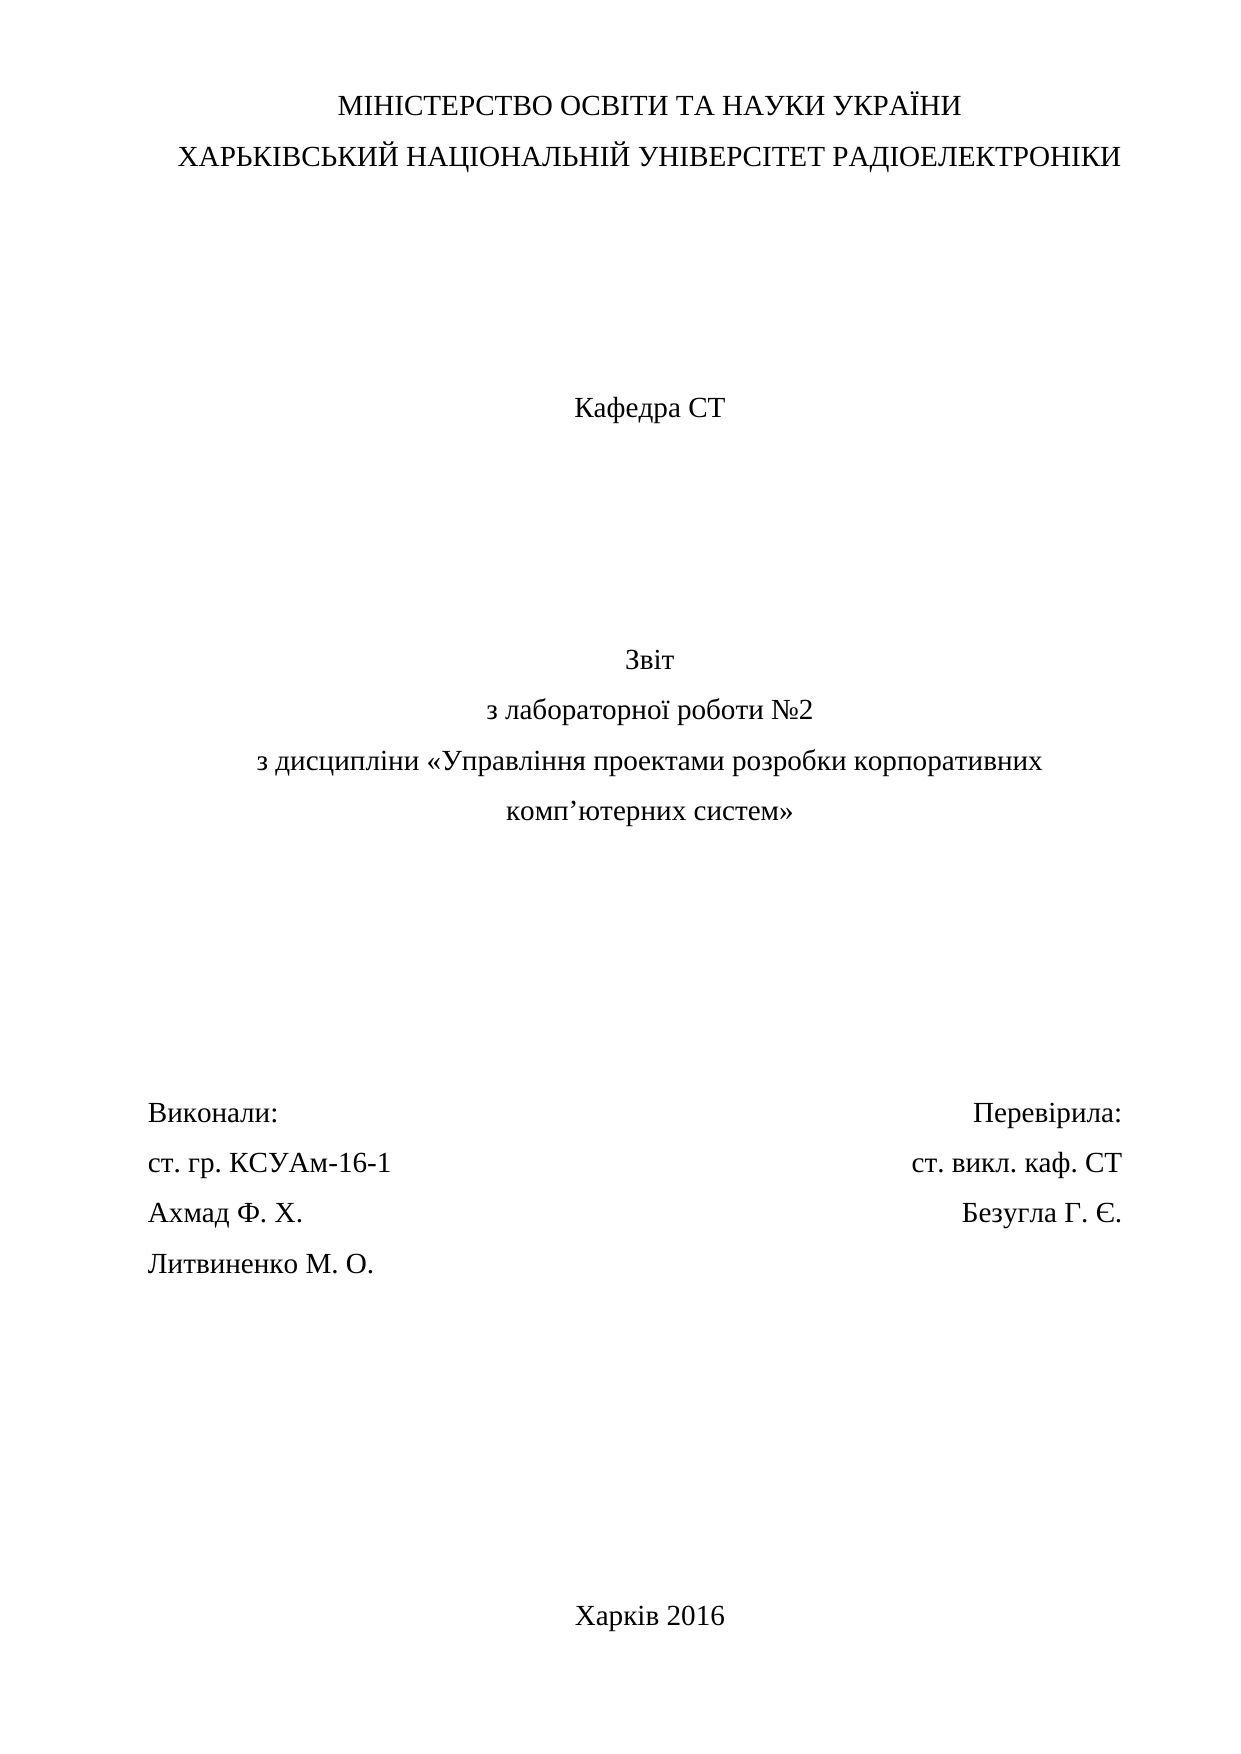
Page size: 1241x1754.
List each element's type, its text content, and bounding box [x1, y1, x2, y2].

text з дисципліни «Управління проектами розробки корпоративних [148, 743, 1152, 776]
text Кафедра СТ [148, 390, 1152, 424]
table_header Перевірила: ст. викл. каф. СТ Безугла Г. Є. [816, 1095, 1133, 1346]
text комп’ютерних систем» [148, 793, 1152, 826]
text ХАРЬКІВСЬКИЙ НАЦІОНАЛЬНІЙ УНІВЕРСІТЕТ РАДІОЕЛЕКТРОНІКИ [148, 139, 1152, 172]
text МІНІСТЕРСТВО ОСВІТИ ТА НАУКИ УКРАЇНИ [148, 88, 1152, 122]
text Харків 2016 [148, 1598, 1152, 1631]
text з лабораторної роботи №2 [148, 692, 1152, 726]
text Звіт [148, 642, 1152, 676]
table_header Виконали: cт. гр. КСУАм-16-1 Ахмад Ф. Х. Литвиненко М. О. [136, 1095, 816, 1346]
